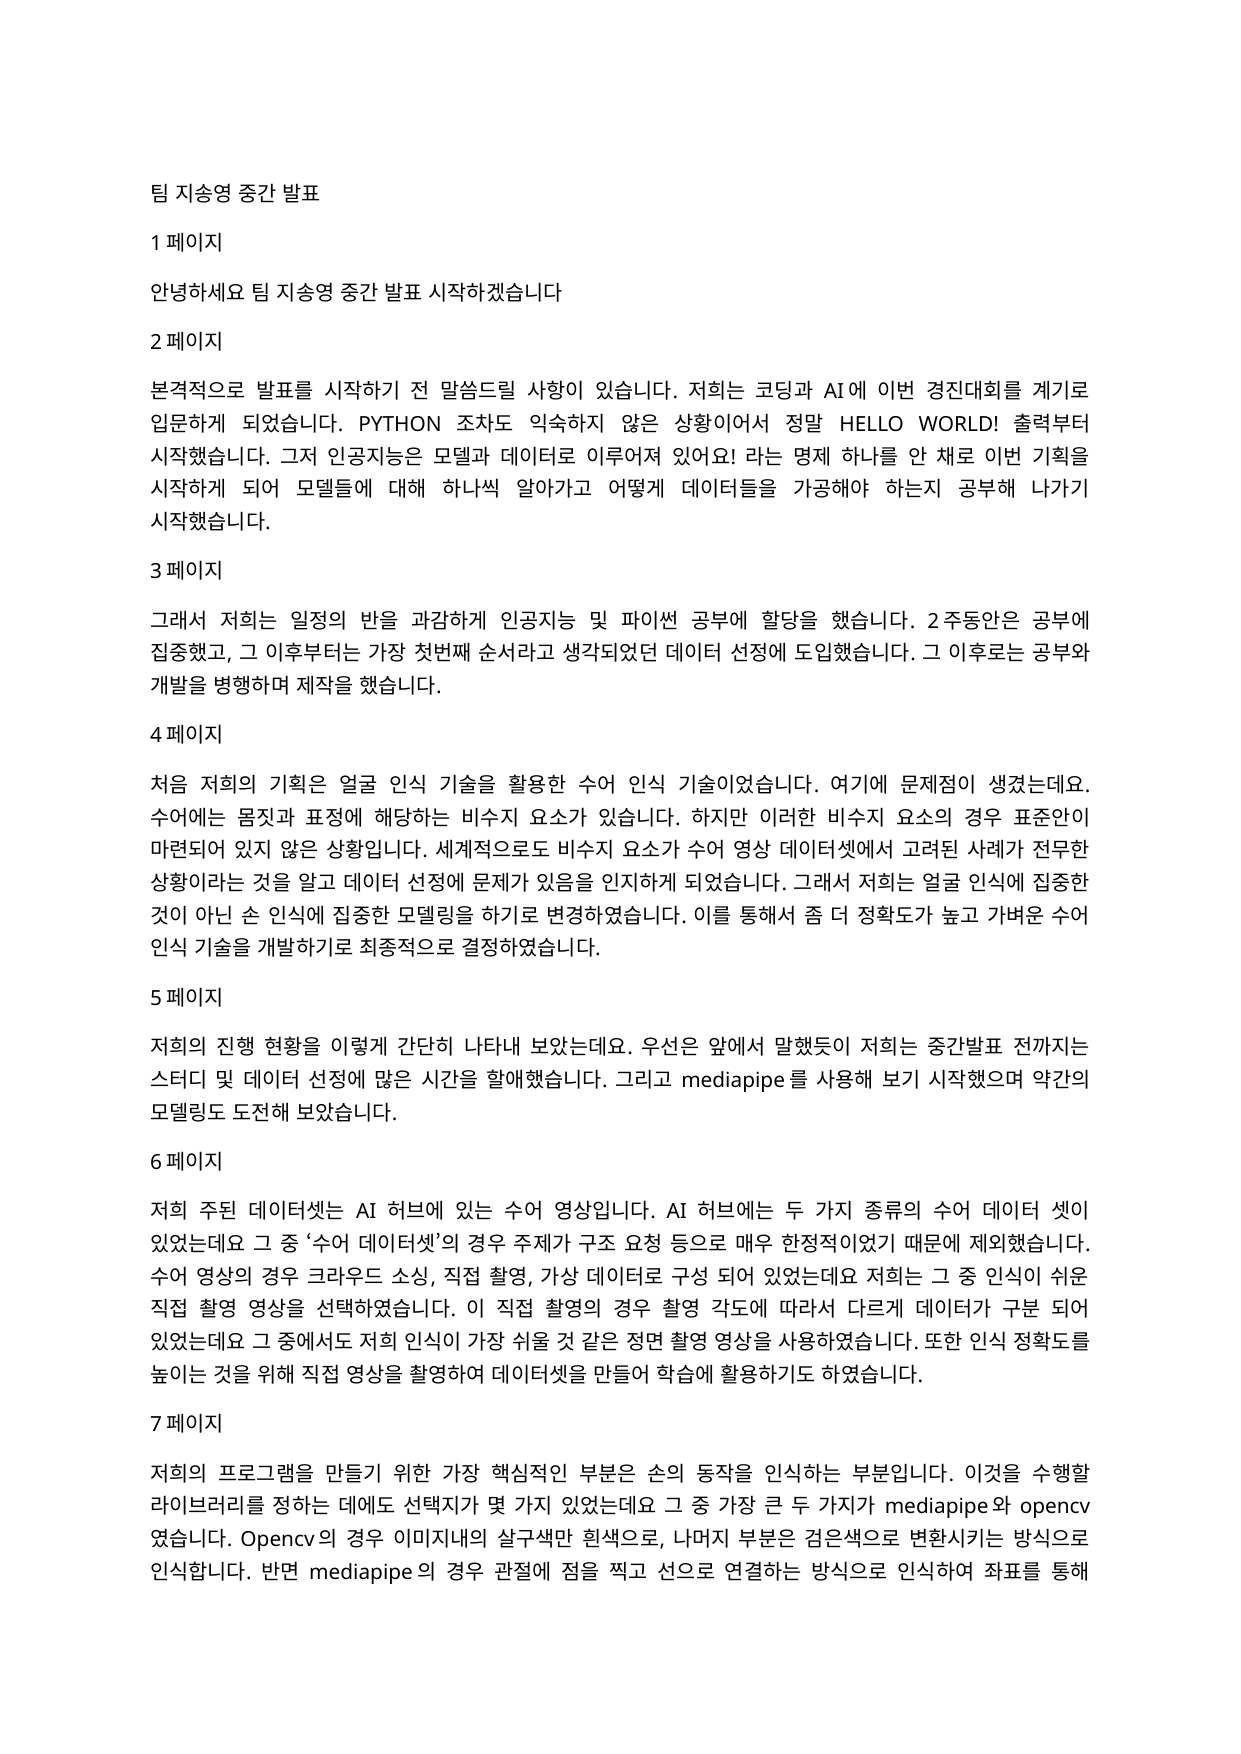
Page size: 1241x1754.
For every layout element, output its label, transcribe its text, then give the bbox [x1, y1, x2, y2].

text 6페이지 [150, 1145, 1090, 1176]
text 3페이지 [150, 554, 1090, 585]
text 본격적으로 발표를 시작하기 전 말씀드릴 사항이 있습니다. 저희는 코딩과 AI에 이번 경진대회를 계기로 입문하게 되었습니다. PYTHON 조차도 익숙하지 않은 상황이어서 정말 HELLO WORLD! 출력부터 시작했습니다. 그저 인공지능은 모델과 데이터로 이루어져 있어요! 라는 명제 하나를 안 채로 이번 기획을 시작하게 되어 모델들에 대해 하나씩 알아가고 어떻게 데이터들을 가공해야 하는지 공부해 나가기 시작했습니다. [150, 374, 1090, 536]
text 1페이지 [150, 226, 1090, 257]
text 안녕하세요 팀 지송영 중간 발표 시작하겠습니다 [150, 276, 1090, 306]
text 저희 주된 데이터셋는 AI 허브에 있는 수어 영상입니다. AI 허브에는 두 가지 종류의 수어 데이터 셋이 있었는데요 그 중 ‘수어 데이터셋’의 경우 주제가 구조 요청 등으로 매우 한정적이었기 때문에 제외했습니다. 수어 영상의 경우 크라우드 소싱, 직접 촬영, 가상 데이터로 구성 되어 있었는데요 저희는 그 중 인식이 쉬운 직접 촬영 영상을 선택하였습니다. 이 직접 촬영의 경우 촬영 각도에 따라서 다르게 데이터가 구분 되어 있었는데요 그 중에서도 저희 인식이 가장 쉬울 것 같은 정면 촬영 영상을 사용하였습니다. 또한 인식 정확도를 높이는 것을 위해 직접 영상을 촬영하여 데이터셋을 만들어 학습에 활용하기도 하였습니다. [150, 1194, 1090, 1388]
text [150, 1457, 1090, 1585]
text 2페이지 [150, 325, 1090, 355]
text 처음 저희의 기획은 얼굴 인식 기술을 활용한 수어 인식 기술이었습니다. 여기에 문제점이 생겼는데요. 수어에는 몸짓과 표정에 해당하는 비수지 요소가 있습니다. 하지만 이러한 비수지 요소의 경우 표준안이 마련되어 있지 않은 상황입니다. 세계적으로도 비수지 요소가 수어 영상 데이터셋에서 고려된 사례가 전무한 상황이라는 것을 알고 데이터 선정에 문제가 있음을 인지하게 되었습니다. 그래서 저희는 얼굴 인식에 집중한 것이 아닌 손 인식에 집중한 모델링을 하기로 변경하였습니다. 이를 통해서 좀 더 정확도가 높고 가벼운 수어 인식 기술을 개발하기로 최종적으로 결정하였습니다. [150, 768, 1090, 962]
text 그래서 저희는 일정의 반을 과감하게 인공지능 및 파이썬 공부에 할당을 했습니다. 2주동안은 공부에 집중했고, 그 이후부터는 가장 첫번째 순서라고 생각되었던 데이터 선정에 도입했습니다. 그 이후로는 공부와 개발을 병행하며 제작을 했습니다. [150, 604, 1090, 700]
text 7페이지 [150, 1407, 1090, 1438]
text 4페이지 [150, 719, 1090, 749]
text 저희의 진행 현황을 이렇게 간단히 나타내 보았는데요. 우선은 앞에서 말했듯이 저희는 중간발표 전까지는 스터디 및 데이터 선정에 많은 시간을 할애했습니다. 그리고 mediapipe를 사용해 보기 시작했으며 약간의 모델링도 도전해 보았습니다. [150, 1030, 1090, 1126]
text 팀 지송영 중간 발표 [150, 177, 1090, 207]
text 5페이지 [150, 981, 1090, 1011]
